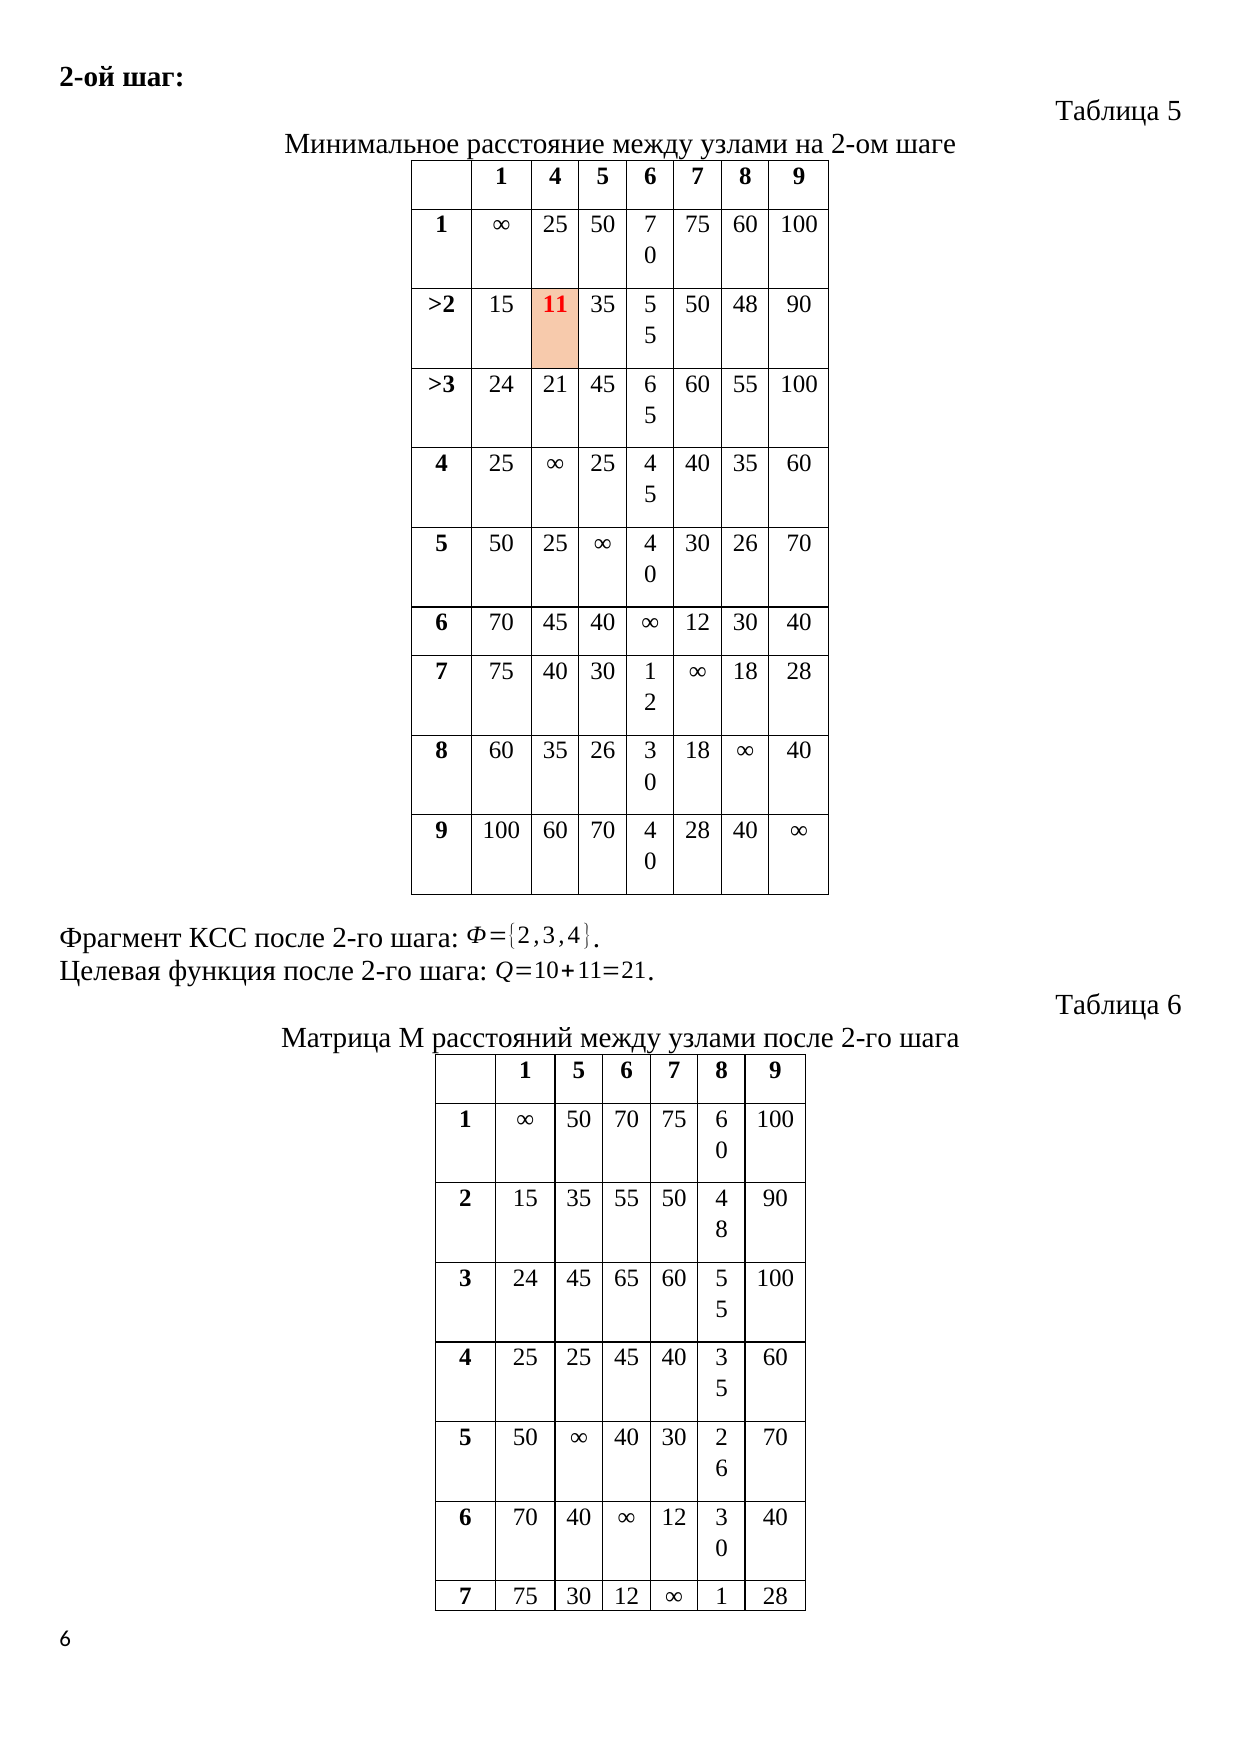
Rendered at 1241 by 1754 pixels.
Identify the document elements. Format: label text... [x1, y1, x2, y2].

text Минимальное расстояние между узлами на 2-ом шаге [59, 126, 1181, 160]
table_cell 4 [412, 448, 471, 527]
text Матрица M расстояний между узлами после 2-го шага [59, 1020, 1181, 1054]
table_cell 7 [412, 656, 471, 734]
table_cell 70 [746, 1422, 805, 1501]
table_cell 40 [769, 736, 828, 814]
table_cell 35 [698, 1343, 744, 1421]
table_cell 1 [436, 1104, 495, 1182]
table_cell 40 [532, 656, 578, 734]
table_cell 70 [496, 1502, 554, 1580]
table_cell 40 [603, 1422, 650, 1501]
table_cell 26 [698, 1422, 744, 1501]
table_cell 25 [556, 1343, 602, 1421]
table_cell ∞ [496, 1104, 554, 1182]
table_cell 60 [746, 1343, 805, 1421]
table_cell ∞ [722, 736, 768, 814]
table_cell 100 [472, 815, 531, 894]
table_cell 45 [579, 369, 626, 447]
text Таблица 6 [59, 987, 1181, 1020]
table_cell 35 [722, 448, 768, 527]
table_cell 70 [627, 210, 673, 288]
table_cell 55 [627, 289, 673, 368]
table_cell 25 [579, 448, 626, 527]
table_cell 75 [674, 210, 721, 288]
table_cell 18 [698, 1581, 744, 1610]
table_cell 26 [579, 736, 626, 814]
table_cell 12 [627, 656, 673, 734]
table_cell 5 [436, 1422, 495, 1501]
table_cell ∞ [472, 210, 531, 288]
table_cell ∞ [651, 1581, 697, 1610]
table_cell 30 [579, 656, 626, 734]
table_header 5 [556, 1055, 602, 1103]
table_cell 28 [769, 656, 828, 734]
table_header 8 [698, 1055, 744, 1103]
table_cell 12 [603, 1581, 650, 1610]
table_cell 50 [496, 1422, 554, 1501]
text 2-ой шаг: [59, 59, 1181, 93]
table_cell 30 [556, 1581, 602, 1610]
table_cell 70 [579, 815, 626, 894]
table_cell 60 [674, 369, 721, 447]
table_cell 35 [579, 289, 626, 368]
table_cell 55 [698, 1263, 744, 1341]
table_cell 2 [436, 1183, 495, 1262]
table_cell 26 [722, 528, 768, 606]
table_cell 24 [472, 369, 531, 447]
table_cell 30 [627, 736, 673, 814]
table_cell 40 [722, 815, 768, 894]
table_cell 45 [603, 1343, 650, 1421]
table_cell 60 [769, 448, 828, 527]
table_cell 45 [556, 1263, 602, 1341]
table_cell 50 [651, 1183, 697, 1262]
table_cell 15 [496, 1183, 554, 1262]
table_header 6 [627, 161, 673, 208]
table_cell 30 [651, 1422, 697, 1501]
table_cell 3 [436, 1263, 495, 1341]
table_cell 12 [651, 1502, 697, 1580]
table_cell 55 [722, 369, 768, 447]
table_cell 25 [532, 210, 578, 288]
table_cell 4 [436, 1343, 495, 1421]
table_header 8 [722, 161, 768, 208]
table_cell 1 [412, 210, 471, 288]
table_cell 35 [556, 1183, 602, 1262]
table_cell 30 [698, 1502, 744, 1580]
table_cell 90 [769, 289, 828, 368]
table_cell ∞ [603, 1502, 650, 1580]
table_cell 65 [603, 1263, 650, 1341]
table_header [412, 161, 471, 208]
table_cell 11 [532, 289, 578, 368]
table_cell 5 [412, 528, 471, 606]
table_cell 60 [472, 736, 531, 814]
table_cell 45 [532, 608, 578, 655]
table_cell 9 [412, 815, 471, 894]
table_header 7 [674, 161, 721, 208]
table_cell 40 [746, 1502, 805, 1580]
table_header [436, 1055, 495, 1103]
table_cell 6 [412, 608, 471, 655]
table_cell 25 [532, 528, 578, 606]
table_cell 40 [674, 448, 721, 527]
table_header 7 [651, 1055, 697, 1103]
table_cell 65 [627, 369, 673, 447]
table_cell 50 [472, 528, 531, 606]
text Фрагмент КСС после 2-го шага: . [59, 920, 1181, 953]
table_cell ∞ [674, 656, 721, 734]
table_cell ∞ [579, 528, 626, 606]
table_header 5 [579, 161, 626, 208]
table_cell 55 [603, 1183, 650, 1262]
table_cell 40 [627, 528, 673, 606]
table_cell 70 [472, 608, 531, 655]
table_cell 70 [769, 528, 828, 606]
table_header 1 [496, 1055, 554, 1103]
table_header 1 [472, 161, 531, 208]
table_cell 40 [651, 1343, 697, 1421]
table_cell 60 [651, 1263, 697, 1341]
table_header 4 [532, 161, 578, 208]
text Таблица 5 [59, 93, 1181, 126]
table_cell 75 [651, 1104, 697, 1182]
table_cell 50 [579, 210, 626, 288]
table_cell 60 [722, 210, 768, 288]
table_cell 30 [674, 528, 721, 606]
table_cell 30 [722, 608, 768, 655]
table_cell 40 [556, 1502, 602, 1580]
table_cell 7 [436, 1581, 495, 1610]
table_cell 100 [746, 1104, 805, 1182]
table_cell 25 [472, 448, 531, 527]
table_cell 15 [472, 289, 531, 368]
table_cell 28 [674, 815, 721, 894]
table_cell 6 [436, 1502, 495, 1580]
table_cell 90 [746, 1183, 805, 1262]
table_cell 24 [496, 1263, 554, 1341]
table_cell 45 [627, 448, 673, 527]
table_cell 40 [579, 608, 626, 655]
table_cell 50 [556, 1104, 602, 1182]
table_cell 50 [674, 289, 721, 368]
text Целевая функция после 2-го шага: . [59, 953, 1181, 987]
table_cell 18 [722, 656, 768, 734]
table_header 6 [603, 1055, 650, 1103]
table_cell 48 [722, 289, 768, 368]
table_cell 12 [674, 608, 721, 655]
table_cell 35 [532, 736, 578, 814]
table_cell ∞ [627, 608, 673, 655]
table_cell ∞ [532, 448, 578, 527]
table_cell 18 [674, 736, 721, 814]
table_header 9 [746, 1055, 805, 1103]
table_cell 28 [746, 1581, 805, 1610]
table_cell 60 [698, 1104, 744, 1182]
table_cell 60 [532, 815, 578, 894]
table_cell >2 [412, 289, 471, 368]
table_cell 8 [412, 736, 471, 814]
table_cell 40 [769, 608, 828, 655]
table_cell 75 [496, 1581, 554, 1610]
table_cell ∞ [556, 1422, 602, 1501]
table_cell 70 [603, 1104, 650, 1182]
table_cell >3 [412, 369, 471, 447]
table_cell 100 [769, 210, 828, 288]
table_cell 100 [769, 369, 828, 447]
table_header 9 [769, 161, 828, 208]
table_cell 100 [746, 1263, 805, 1341]
table_cell ∞ [769, 815, 828, 894]
table_cell 48 [698, 1183, 744, 1262]
table_cell 40 [627, 815, 673, 894]
table_cell 25 [496, 1343, 554, 1421]
table_cell 75 [472, 656, 531, 734]
table_cell 21 [532, 369, 578, 447]
